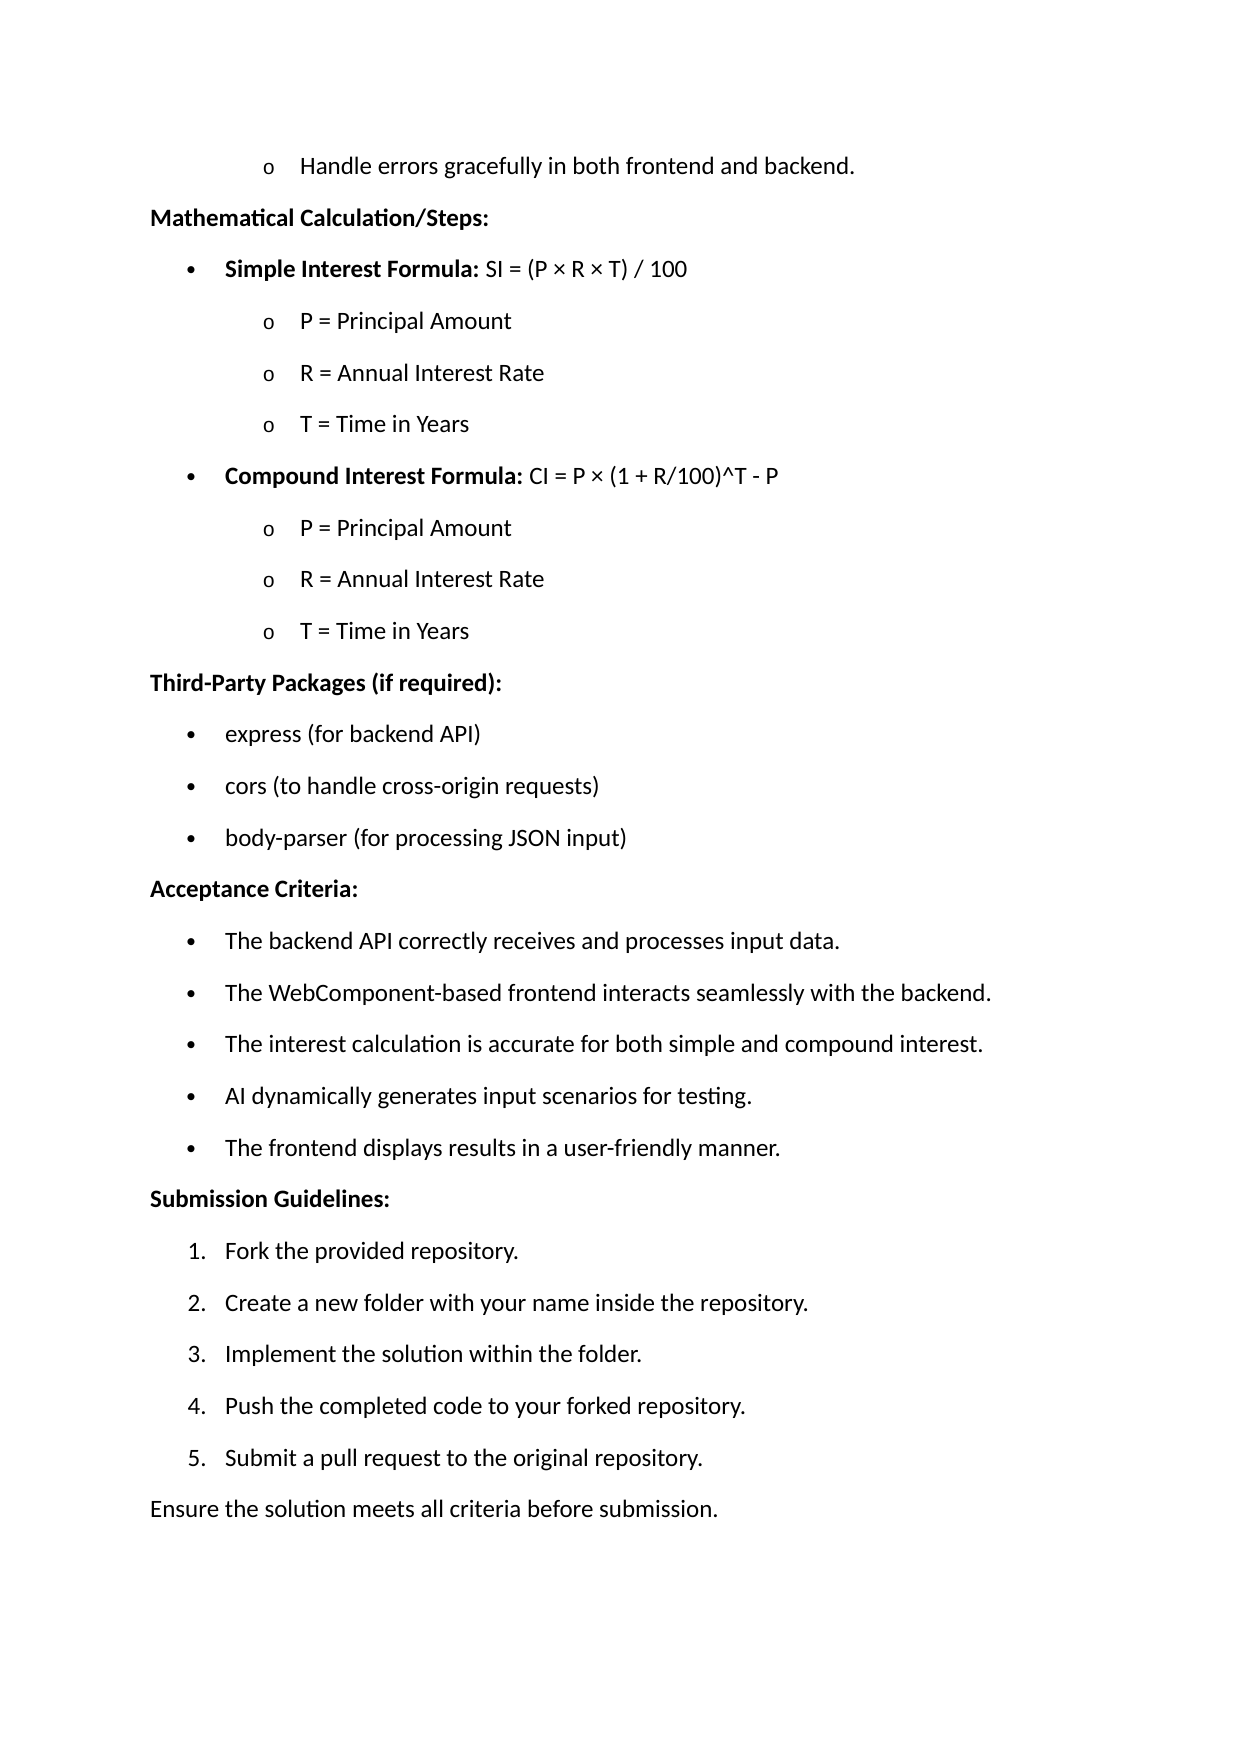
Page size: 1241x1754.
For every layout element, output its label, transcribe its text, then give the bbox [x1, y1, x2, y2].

list Submit a pull request to the original repository. [187, 1442, 1090, 1472]
list Simple Interest Formula: SI = (P × R × T) / 100 [187, 253, 1090, 284]
list Fork the provided repository. [187, 1235, 1090, 1266]
list Implement the solution within the folder. [187, 1338, 1090, 1369]
list T = Time in Years [262, 408, 1090, 439]
text Mathematical Calculation/Steps: [150, 202, 1090, 232]
text Acceptance Criteria: [150, 873, 1090, 904]
list T = Time in Years [262, 615, 1090, 646]
list R = Annual Interest Rate [262, 563, 1090, 594]
list AI dynamically generates input scenarios for testing. [187, 1080, 1090, 1111]
list Handle errors gracefully in both frontend and backend. [262, 150, 1090, 181]
list Push the completed code to your forked repository. [187, 1390, 1090, 1421]
list The backend API correctly receives and processes input data. [187, 925, 1090, 956]
list R = Annual Interest Rate [262, 357, 1090, 387]
list Compound Interest Formula: CI = P × (1 + R/100)^T - P [187, 460, 1090, 491]
list P = Principal Amount [262, 512, 1090, 542]
list The WebComponent-based frontend interacts seamlessly with the backend. [187, 977, 1090, 1007]
text Third-Party Packages (if required): [150, 667, 1090, 697]
list P = Principal Amount [262, 305, 1090, 336]
list cors (to handle cross-origin requests) [187, 770, 1090, 801]
list The interest calculation is accurate for both simple and compound interest. [187, 1028, 1090, 1059]
list The frontend displays results in a user-friendly manner. [187, 1132, 1090, 1162]
text Submission Guidelines: [150, 1183, 1090, 1214]
list express (for backend API) [187, 718, 1090, 749]
list body-parser (for processing JSON input) [187, 822, 1090, 852]
text Ensure the solution meets all criteria before submission. [150, 1493, 1090, 1524]
list Create a new folder with your name inside the repository. [187, 1287, 1090, 1317]
